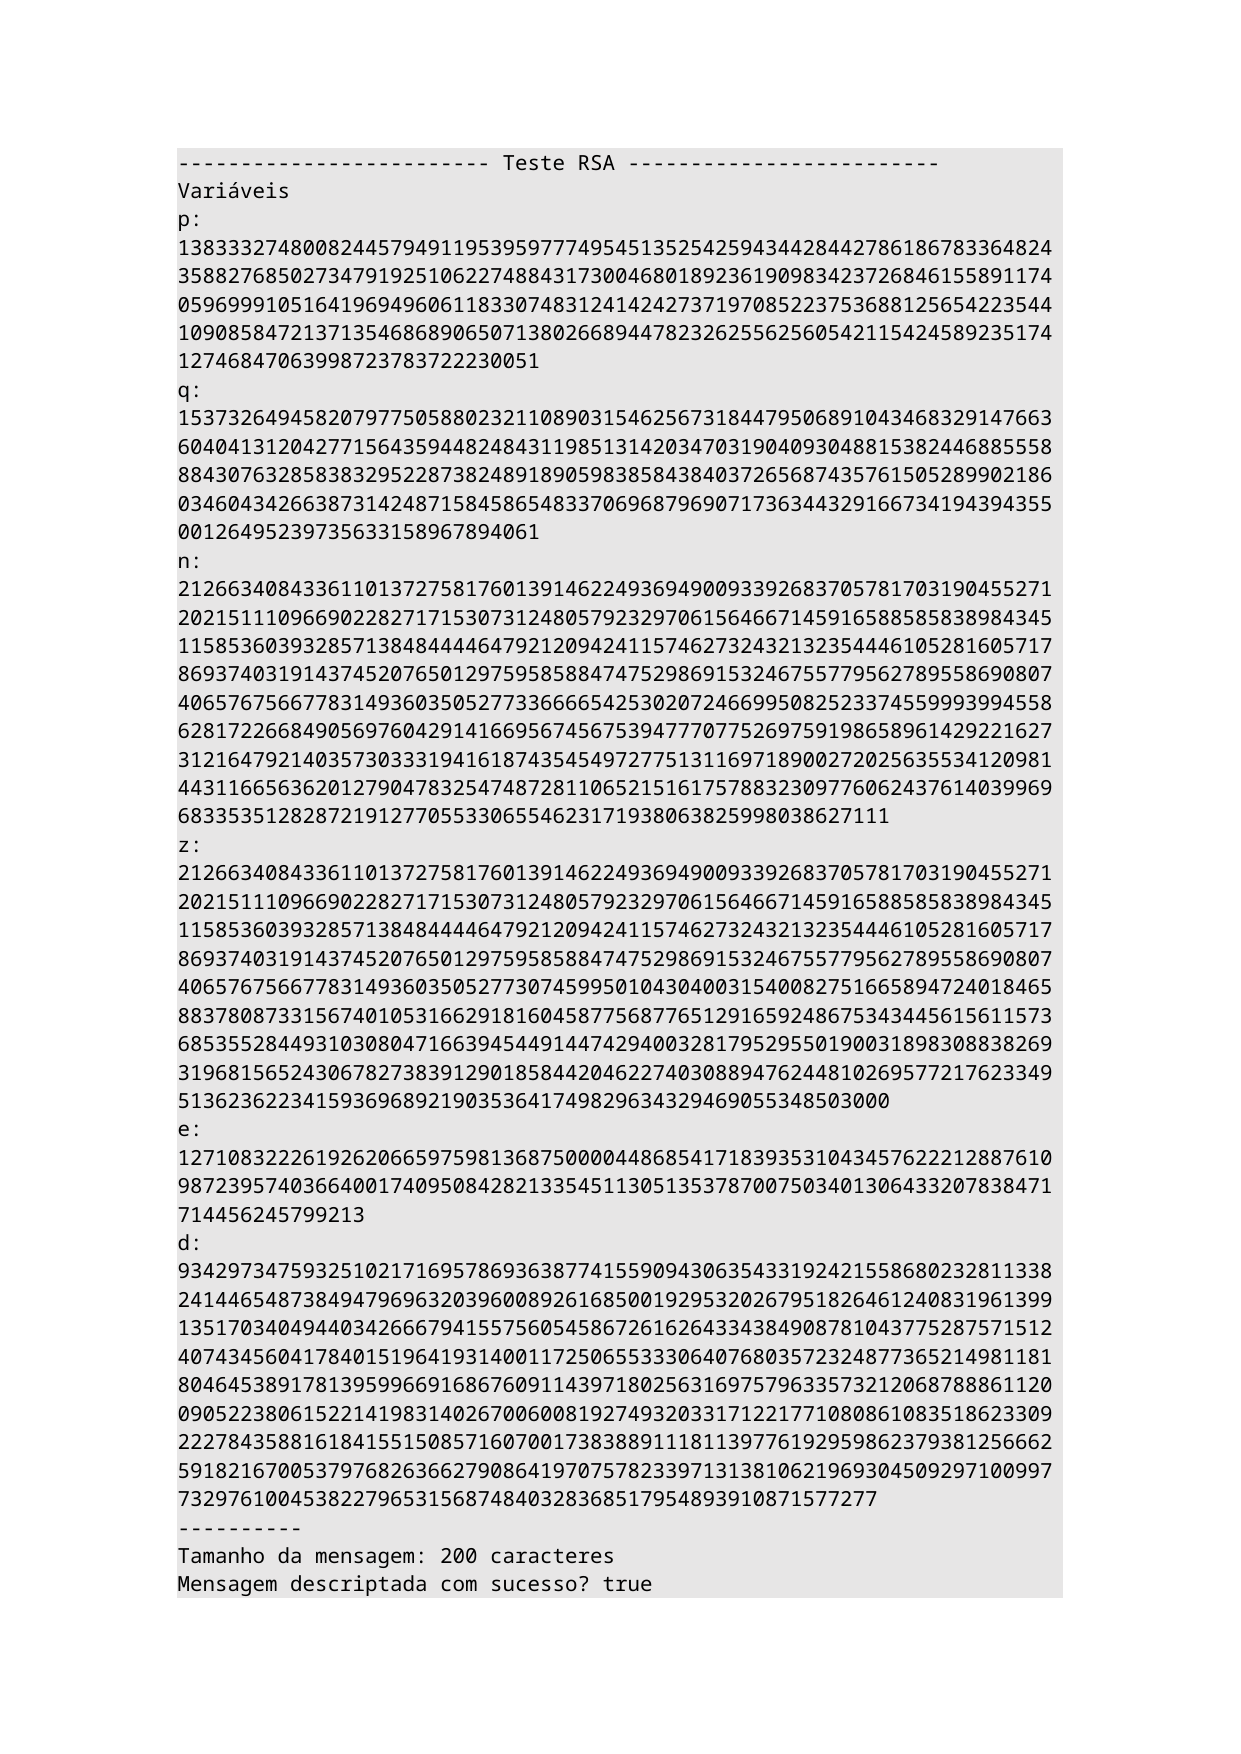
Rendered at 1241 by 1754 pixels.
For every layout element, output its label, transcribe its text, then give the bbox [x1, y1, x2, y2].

text ---------- [177, 1513, 1063, 1541]
text Mensagem descriptada com sucesso? true [177, 1569, 1063, 1598]
text Variáveis [177, 176, 1063, 204]
text ------------------------- Teste RSA ------------------------- [177, 148, 1063, 176]
text z: 21266340843361101372758176013914622493694900933926837057817031904552712021511109669022827171530731248057923297061564667145916588585838984345115853603932857138484444647921209424115746273243213235444610528160571786937403191437452076501297595858847475298691532467557795627895586908074065767566778314936035052773074599501043040031540082751665894724018465883780873315674010531662918160458775687765129165924867534344561561157368535528449310308047166394544914474294003281795295501900318983088382693196815652430678273839129018584420462274030889476244810269577217623349513623622341593696892190353641749829634329469055348503000 [177, 830, 1063, 1114]
text e: 12710832226192620665975981368750000448685417183935310434576222128876109872395740366400174095084282133545113051353787007503401306433207838471714456245799213 [177, 1114, 1063, 1228]
text p: 138333274800824457949119539597774954513525425943442844278618678336482435882768502734791925106227488431730046801892361909834237268461558911740596999105164196949606118330748312414242737197085223753688125654223544109085847213713546868906507138026689447823262556256054211542458923517412746847063998723783722230051 [177, 204, 1063, 375]
text n: 21266340843361101372758176013914622493694900933926837057817031904552712021511109669022827171530731248057923297061564667145916588585838984345115853603932857138484444647921209424115746273243213235444610528160571786937403191437452076501297595858847475298691532467557795627895586908074065767566778314936035052773366665425302072466995082523374559993994558628172266849056976042914166956745675394777077526975919865896142922162731216479214035730333194161874354549727751311697189002720256355341209814431166563620127904783254748728110652151617578832309776062437614039969683353512828721912770553306554623171938063825998038627111 [177, 546, 1063, 830]
text Tamanho da mensagem: 200 caracteres [177, 1541, 1063, 1569]
text d: 9342973475932510217169578693638774155909430635433192421558680232811338241446548738494796963203960089261685001929532026795182646124083196139913517034049440342666794155756054586726162643343849087810437752875715124074345604178401519641931400117250655333064076803572324877365214981181804645389178139599669168676091143971802563169757963357321206878886112009052238061522141983140267006008192749320331712217710808610835186233092227843588161841551508571607001738388911181139776192959862379381256662591821670053797682636627908641970757823397131381062196930450929710099773297610045382279653156874840328368517954893910871577277 [177, 1228, 1063, 1513]
text q: 153732649458207977505880232110890315462567318447950689104346832914766360404131204277156435944824843119851314203470319040930488153824468855588843076328583832952287382489189059838584384037265687435761505289902186034604342663873142487158458654833706968796907173634432916673419439435500126495239735633158967894061 [177, 375, 1063, 546]
